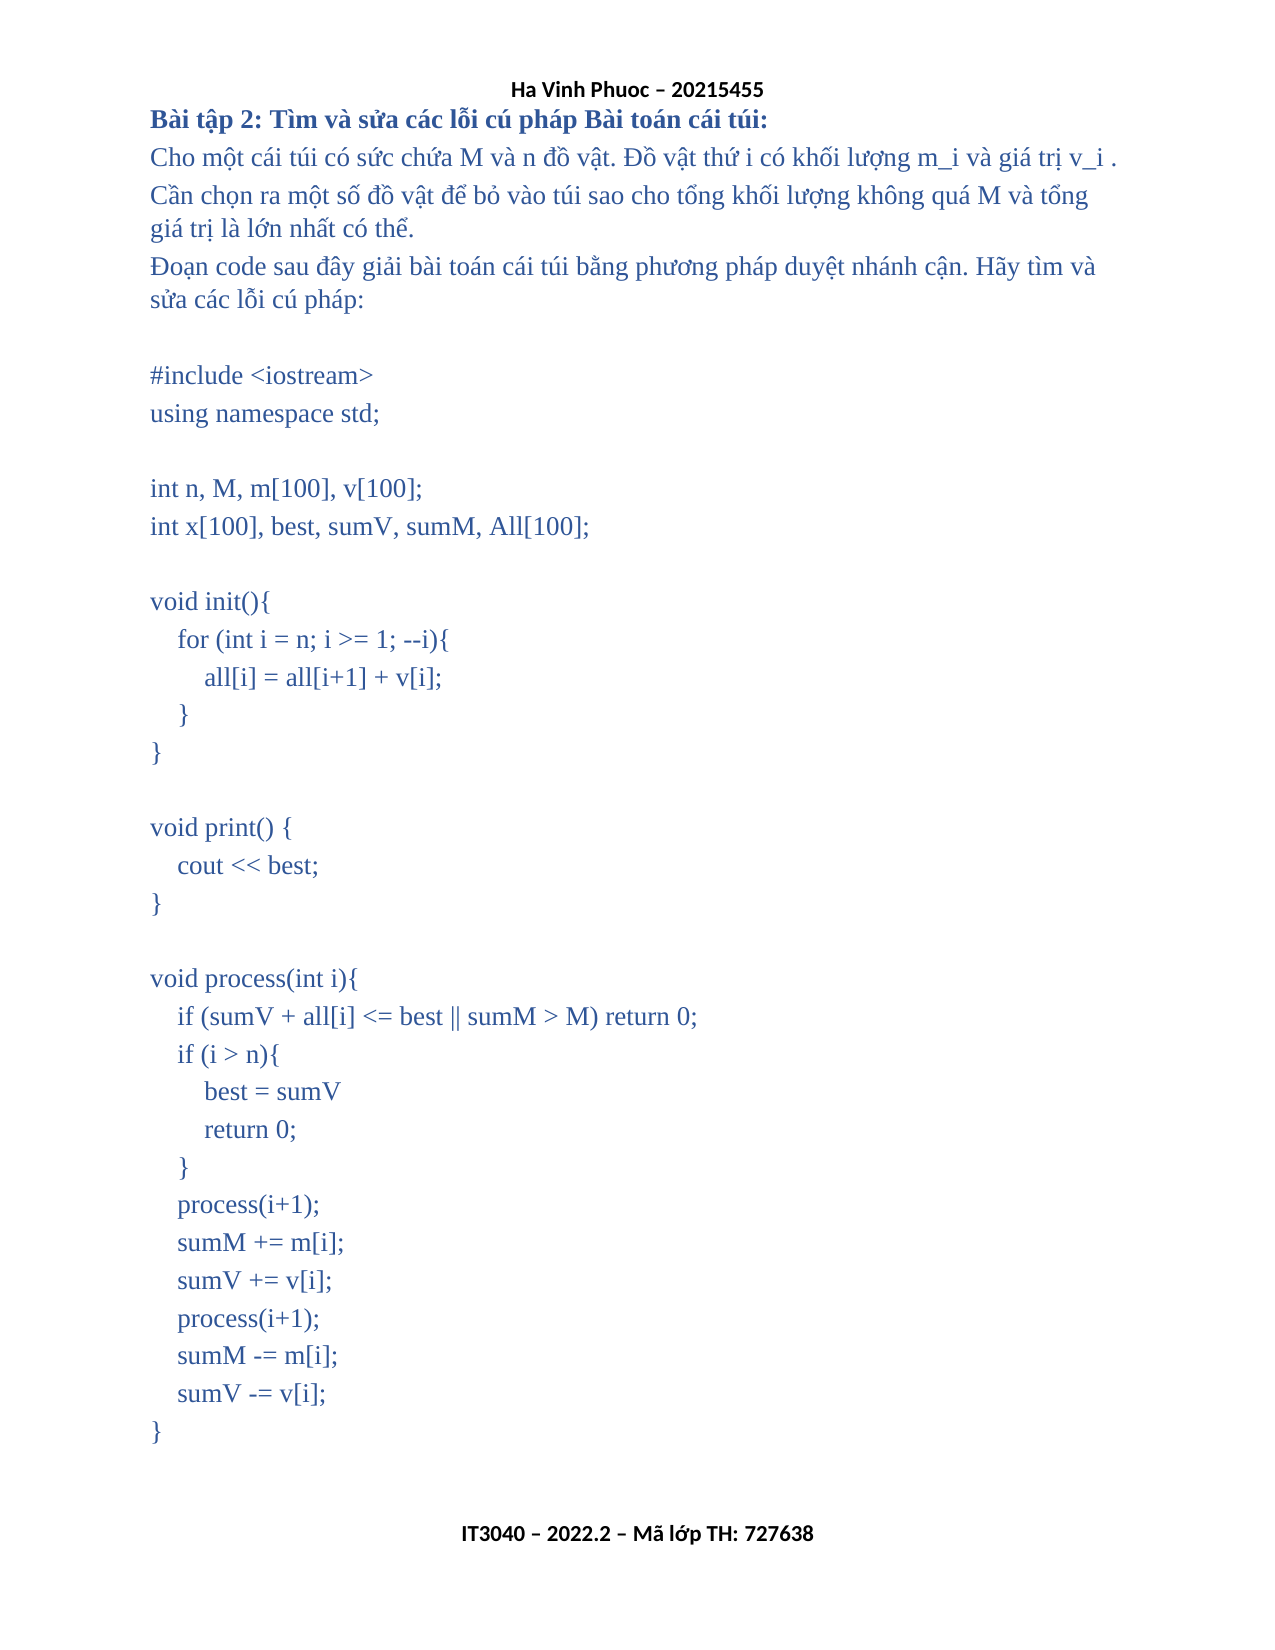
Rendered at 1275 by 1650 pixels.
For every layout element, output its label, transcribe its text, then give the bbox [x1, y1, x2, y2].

subtitle } [150, 736, 1125, 767]
subtitle } [150, 698, 1125, 729]
subtitle Cần chọn ra một số đồ vật để bỏ vào túi sao cho tổng khối lượng không quá M và tổng giá trị là lớn nhất có thể. [150, 179, 1125, 243]
subtitle Đoạn code sau đây giải bài toán cái túi bằng phương pháp duyệt nhánh cận. Hãy tìm và sửa các lỗi cú pháp: [150, 250, 1125, 315]
subtitle void init(){ [150, 585, 1125, 616]
subtitle process(i+1); [150, 1189, 1125, 1220]
subtitle sumV += v[i]; [150, 1264, 1125, 1295]
subtitle if (i > n){ [150, 1038, 1125, 1069]
subtitle #include <iostream> [150, 359, 1125, 390]
subtitle process(i+1); [150, 1302, 1125, 1333]
subtitle sumM -= m[i]; [150, 1339, 1125, 1371]
subtitle sumM += m[i]; [150, 1226, 1125, 1257]
subtitle } [150, 1415, 1125, 1446]
subtitle void print() { [150, 812, 1125, 843]
subtitle for (int i = n; i >= 1; --i){ [150, 623, 1125, 654]
subtitle int x[100], best, sumV, sumM, All[100]; [150, 510, 1125, 541]
subtitle } [150, 1151, 1125, 1182]
subtitle sumV -= v[i]; [150, 1377, 1125, 1408]
subtitle return 0; [150, 1113, 1125, 1144]
subtitle Bài tập 2: Tìm và sửa các lỗi cú pháp Bài toán cái túi: [150, 103, 1125, 134]
subtitle if (sumV + all[i] <= best || sumM > M) return 0; [150, 1000, 1125, 1031]
subtitle all[i] = all[i+1] + v[i]; [150, 661, 1125, 692]
subtitle Cho một cái túi có sức chứa M và n đồ vật. Đồ vật thứ i có khối lượng m_i và giá trị v_i . [150, 141, 1125, 172]
subtitle best = sumV [150, 1076, 1125, 1107]
subtitle void process(int i){ [150, 962, 1125, 993]
subtitle int n, M, m[100], v[100]; [150, 472, 1125, 503]
subtitle cout << best; [150, 849, 1125, 880]
subtitle } [150, 887, 1125, 918]
subtitle using namespace std; [150, 397, 1125, 428]
